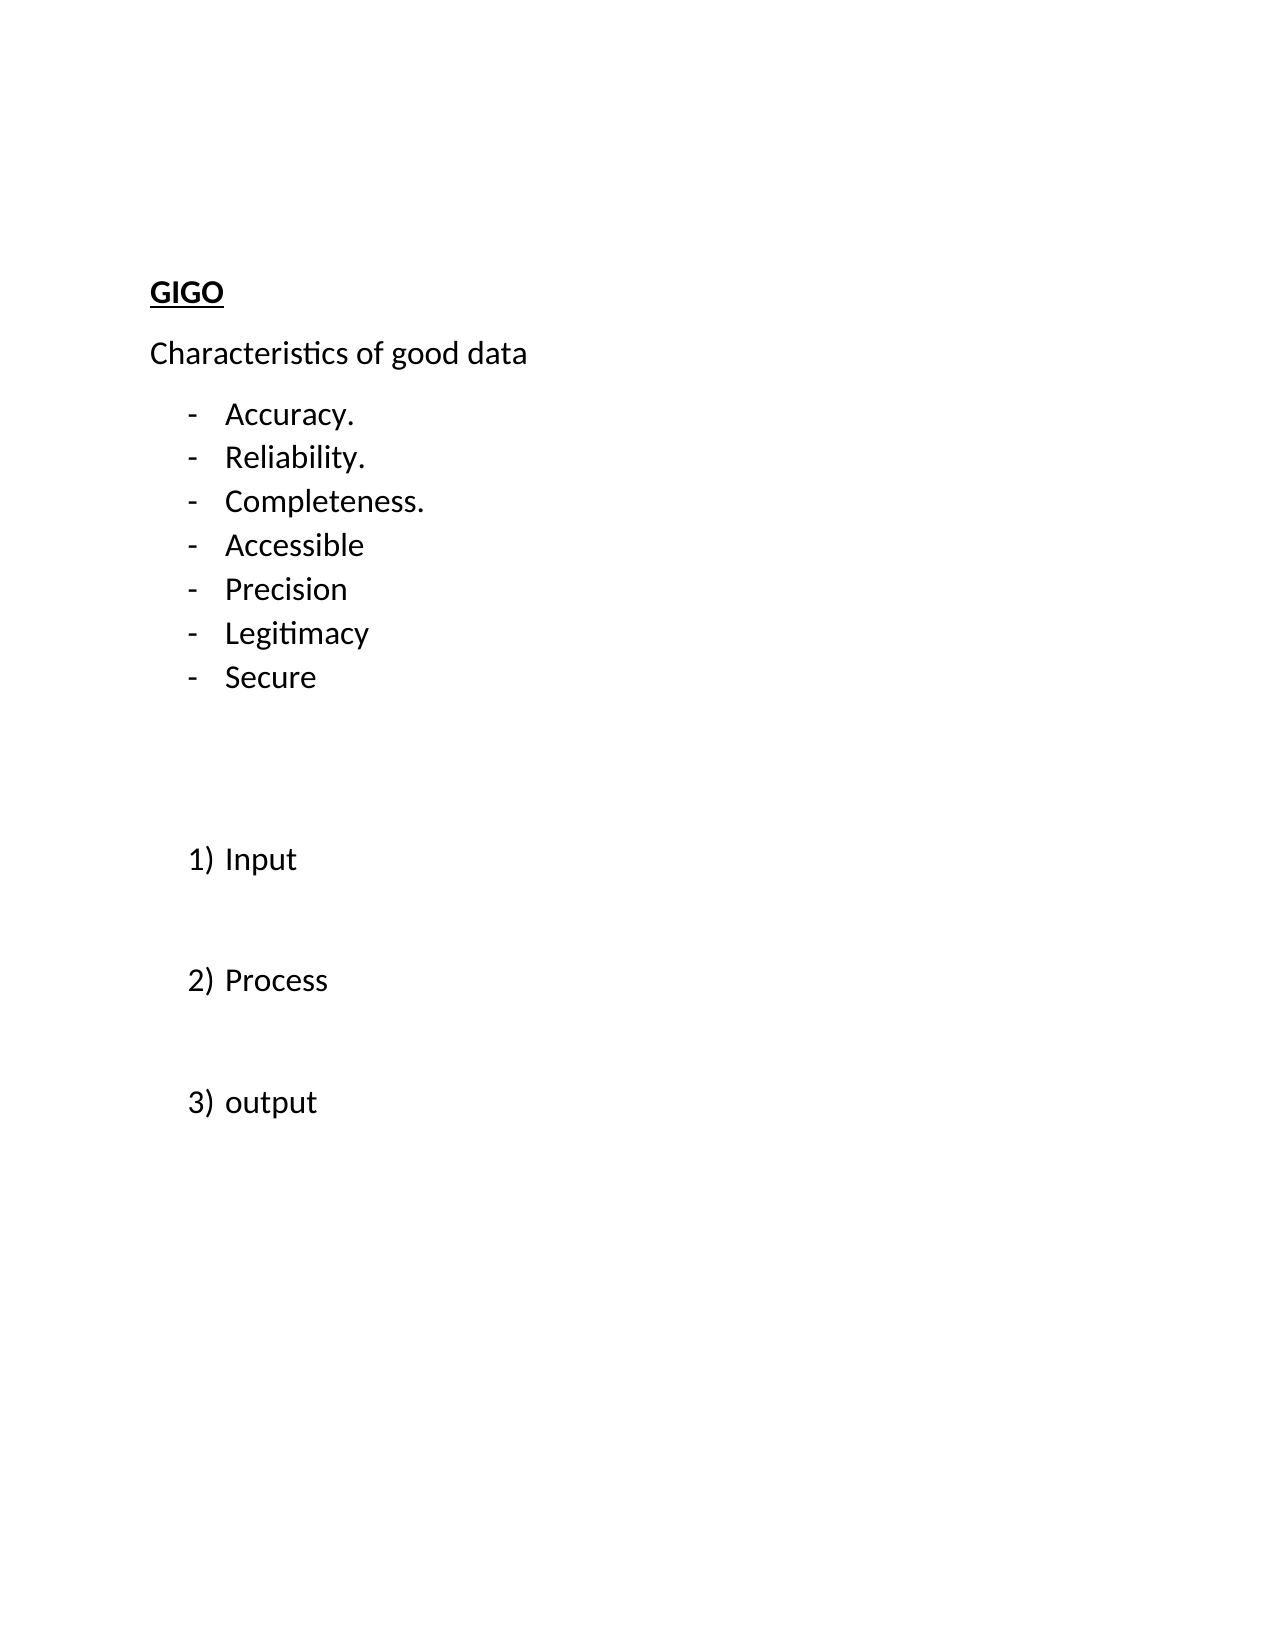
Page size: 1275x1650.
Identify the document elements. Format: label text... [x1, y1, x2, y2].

list Accessible [187, 524, 1125, 565]
list Precision [187, 568, 1125, 609]
list output [187, 1081, 1125, 1121]
text Characteristics of good data [150, 332, 1125, 373]
text GIGO [150, 271, 1125, 312]
list Process [187, 959, 1125, 1000]
list Input [187, 838, 1125, 879]
list Legitimacy [187, 612, 1125, 653]
list Completeness. [187, 480, 1125, 521]
list Secure [187, 656, 1125, 697]
list Reliability. [187, 436, 1125, 477]
list Accuracy. [187, 392, 1125, 433]
